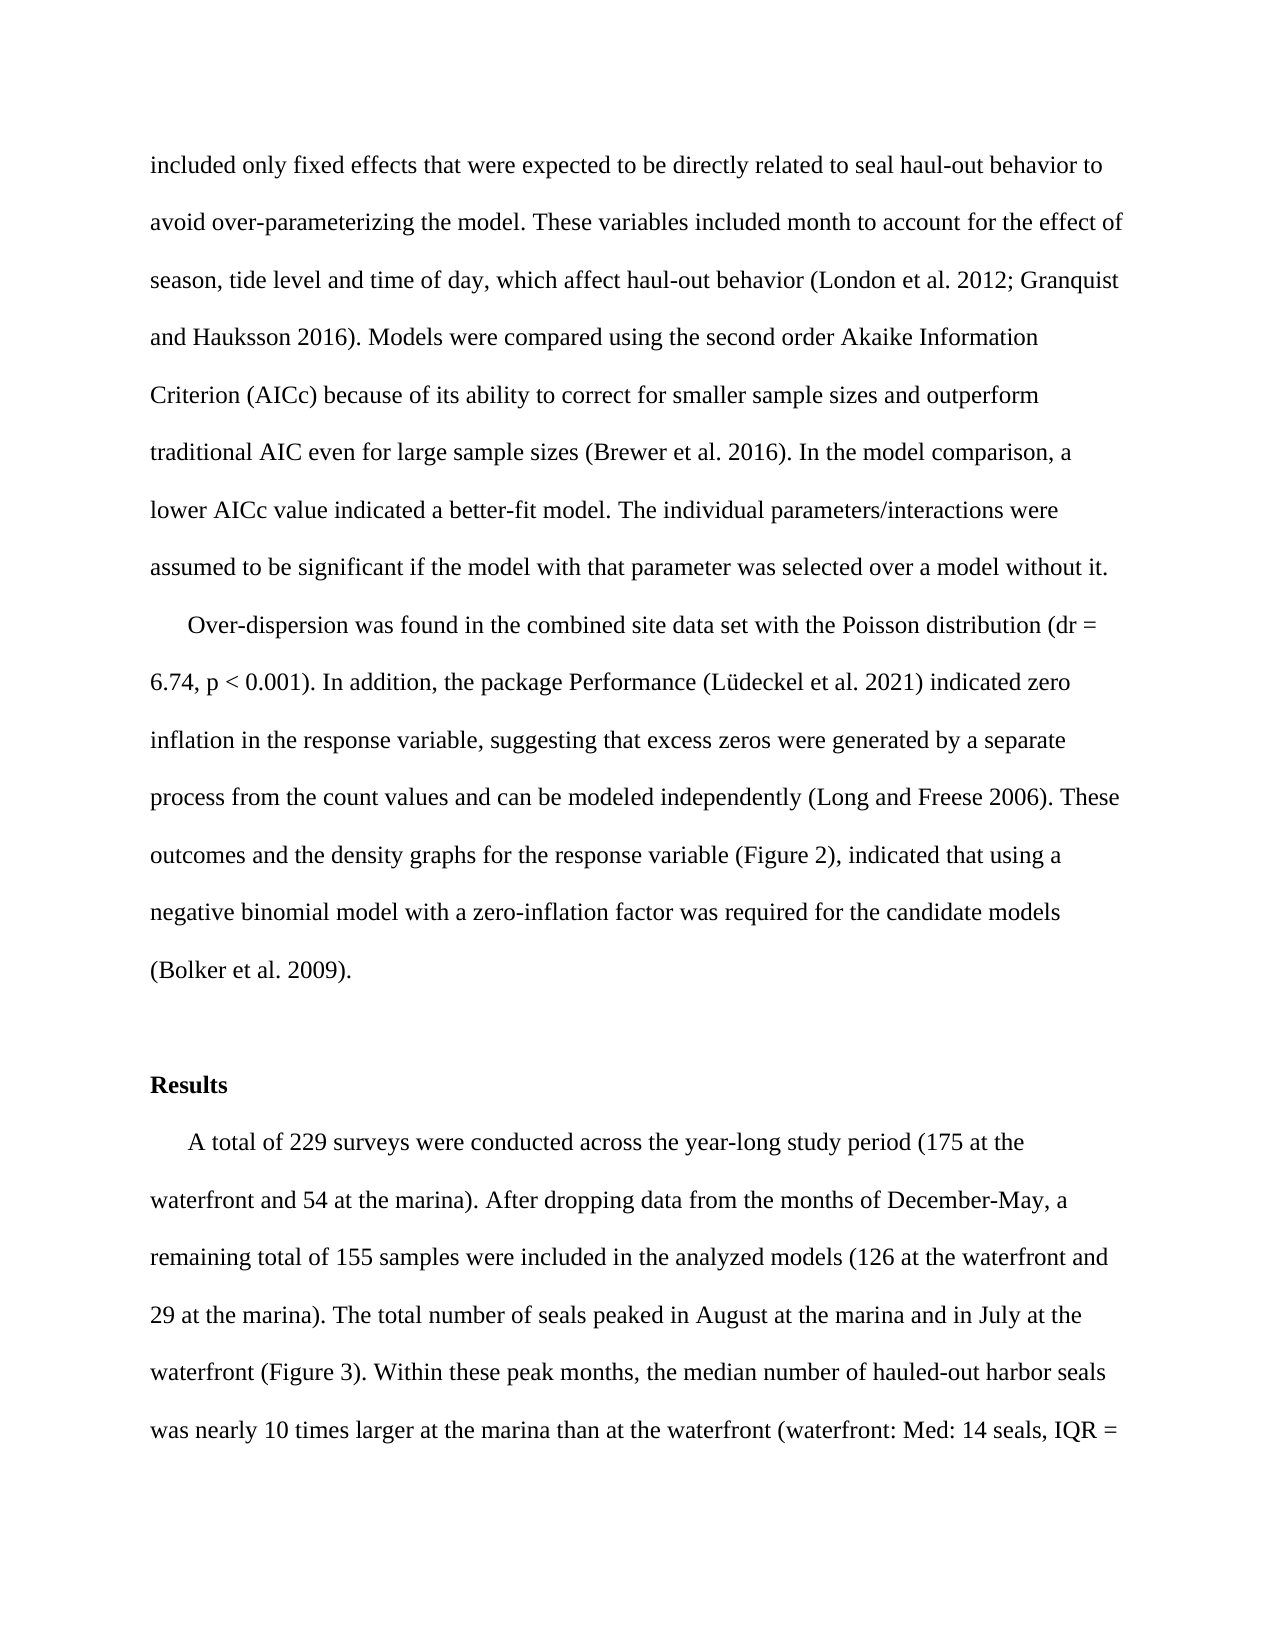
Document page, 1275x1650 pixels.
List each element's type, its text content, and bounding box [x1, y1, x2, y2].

text Over-dispersion was found in the combined site data set with the Poisson distribution (dr = 6.74, p < 0.001). In addition, the package Performance (Lüdeckel et al. 2021) indicated zero inflation in the response variable, suggesting that excess zeros were generated by a separate process from the count values and can be modeled independently (Long and Freese 2006). These outcomes and the density graphs for the response variable (Figure 2), indicated that using a negative binomial model with a zero-inflation factor was required for the candidate models (Bolker et al. 2009). [150, 610, 1125, 984]
text Results [150, 1070, 1125, 1099]
